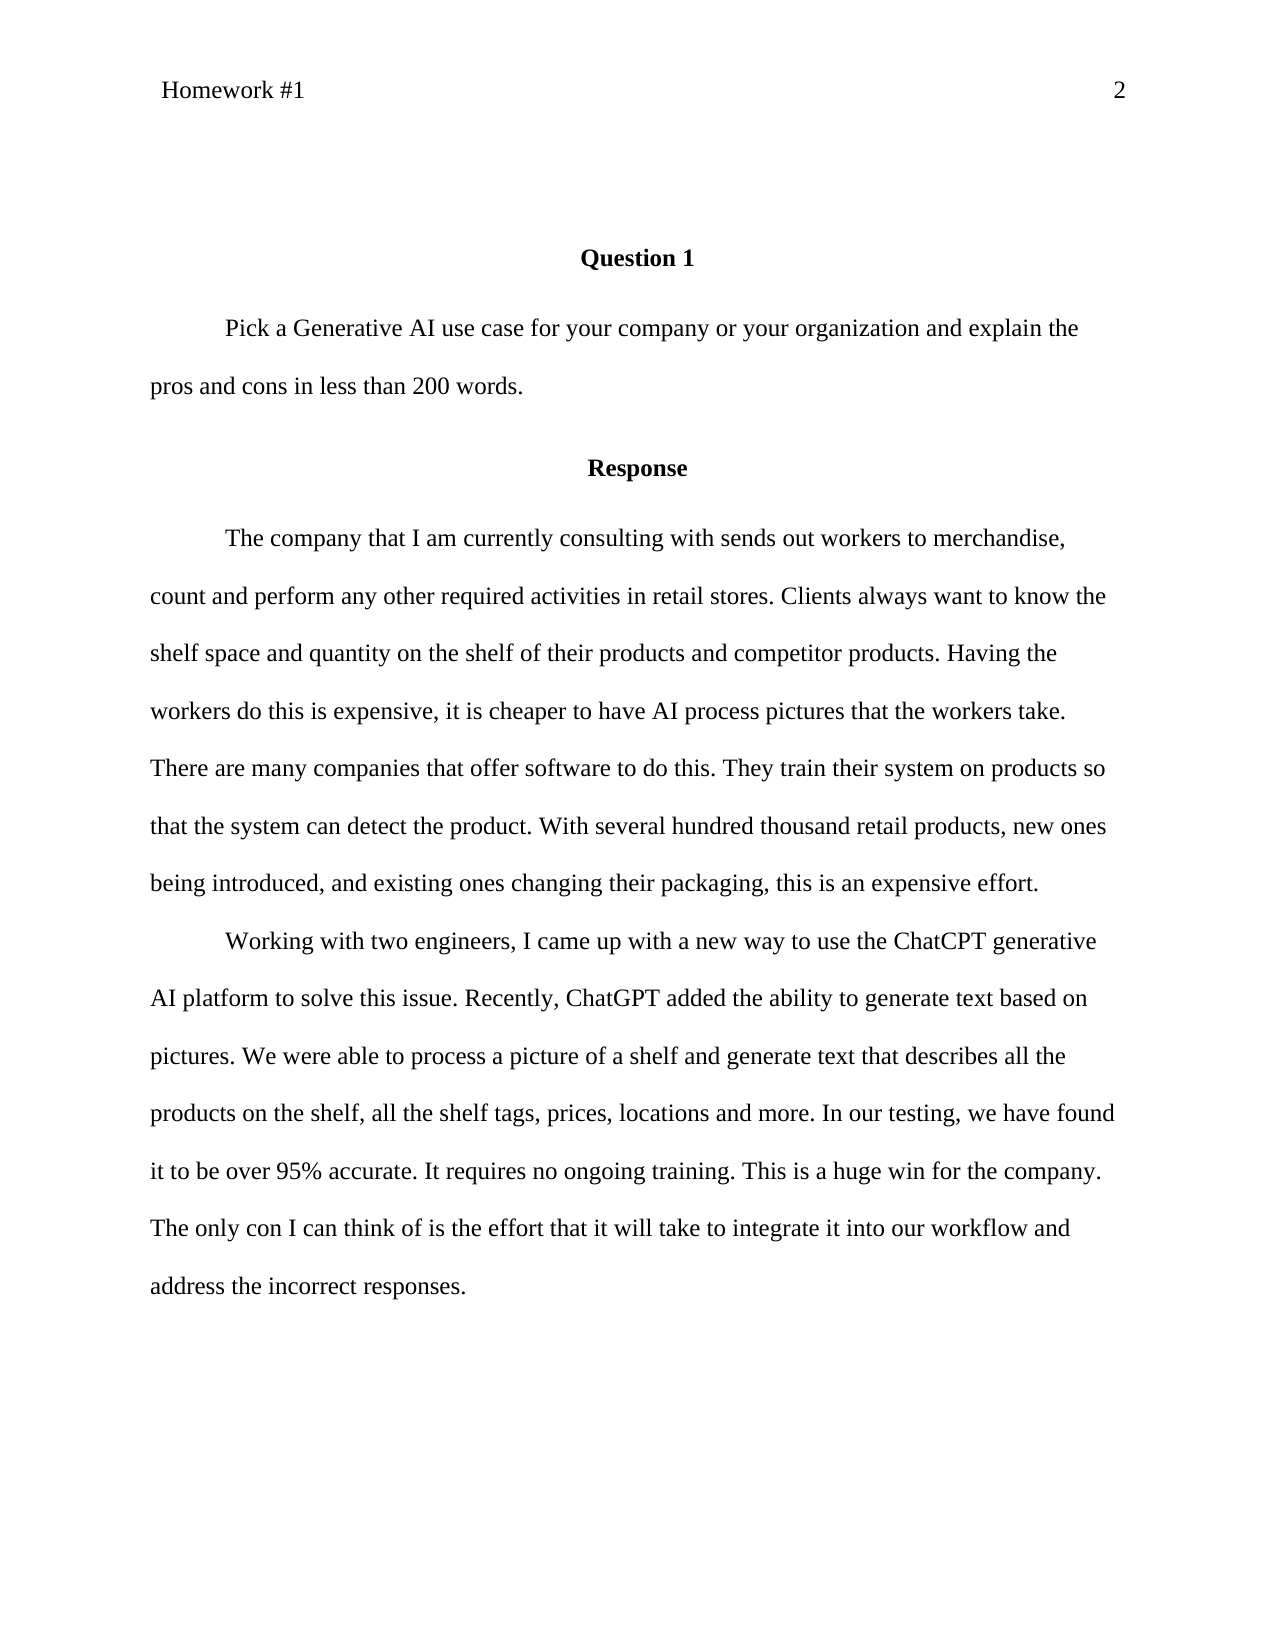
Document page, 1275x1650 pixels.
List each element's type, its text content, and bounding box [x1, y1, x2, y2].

subtitle Question 1 [150, 243, 1125, 272]
subtitle Response [150, 453, 1125, 482]
text Pick a Generative AI use case for your company or your organization and explain the pros and cons in less than 200 words. [150, 313, 1125, 400]
text The company that I am currently consulting with sends out workers to merchandise, count and perform any other required activities in retail stores. Clients always want to know the shelf space and quantity on the shelf of their products and competitor products. Having the workers do this is expensive, it is cheaper to have AI process pictures that the workers take. There are many companies that offer software to do this. They train their system on products so that the system can detect the product. With several hundred thousand retail products, new ones being introduced, and existing ones changing their packaging, this is an expensive effort. [150, 523, 1125, 897]
text Working with two engineers, I came up with a new way to use the ChatCPT generative AI platform to solve this issue. Recently, ChatGPT added the ability to generate text based on pictures. We were able to process a picture of a shelf and generate text that describes all the products on the shelf, all the shelf tags, prices, locations and more. In our testing, we have found it to be over 95% accurate. It requires no ongoing training. This is a huge win for the company. The only con I can think of is the effort that it will take to integrate it into our workflow and address the incorrect responses. [150, 926, 1125, 1300]
